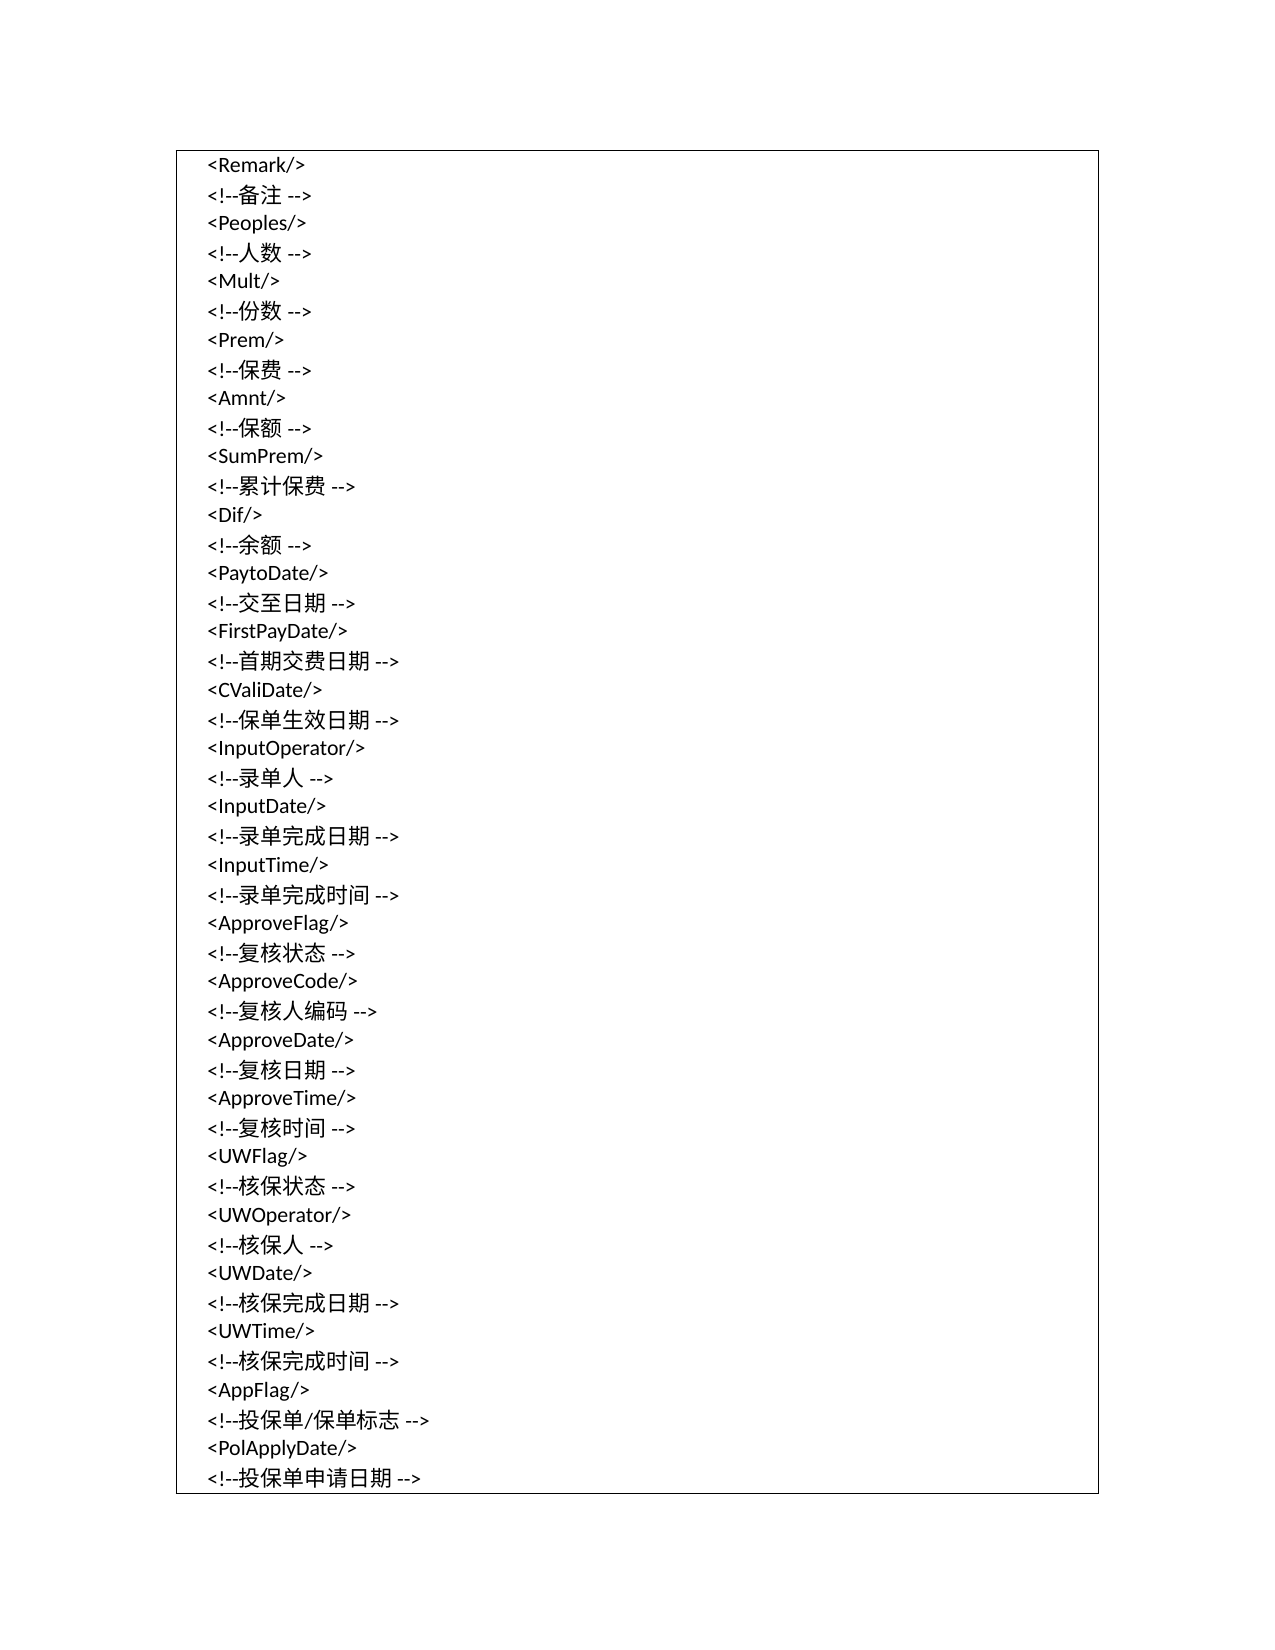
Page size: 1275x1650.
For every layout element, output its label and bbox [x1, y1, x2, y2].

table_header [177, 151, 1098, 1493]
